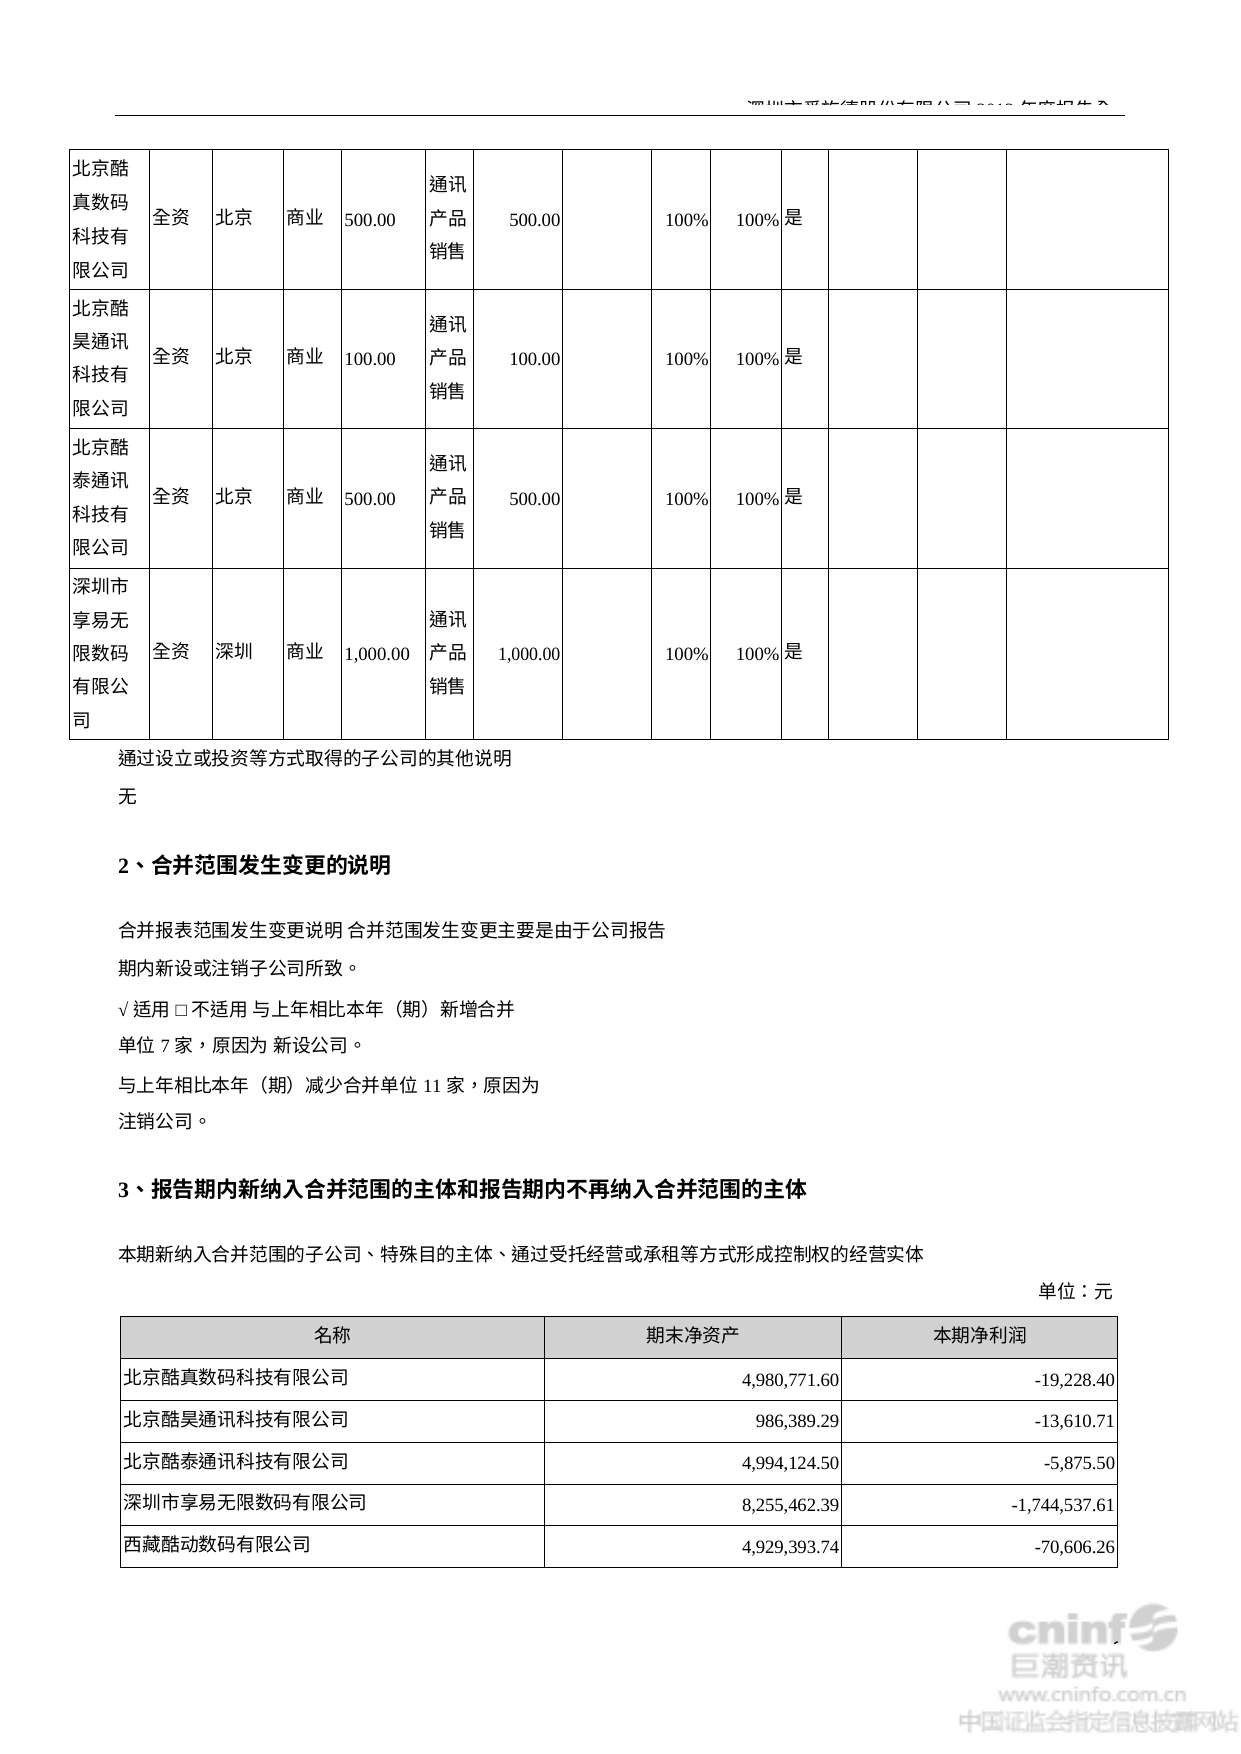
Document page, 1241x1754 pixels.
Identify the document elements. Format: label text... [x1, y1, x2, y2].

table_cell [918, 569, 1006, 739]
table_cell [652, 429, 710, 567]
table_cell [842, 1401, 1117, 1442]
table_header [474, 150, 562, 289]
subtitle 2、合并范围发生变更的说明 [118, 850, 1115, 880]
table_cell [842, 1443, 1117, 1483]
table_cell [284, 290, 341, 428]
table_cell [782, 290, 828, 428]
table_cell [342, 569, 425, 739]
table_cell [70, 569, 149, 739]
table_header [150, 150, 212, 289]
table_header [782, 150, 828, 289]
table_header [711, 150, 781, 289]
text 合并报表范围发生变更说明 合并范围发生变更主要是由于公司报告期内新设或注销子公司所致。 [118, 917, 682, 981]
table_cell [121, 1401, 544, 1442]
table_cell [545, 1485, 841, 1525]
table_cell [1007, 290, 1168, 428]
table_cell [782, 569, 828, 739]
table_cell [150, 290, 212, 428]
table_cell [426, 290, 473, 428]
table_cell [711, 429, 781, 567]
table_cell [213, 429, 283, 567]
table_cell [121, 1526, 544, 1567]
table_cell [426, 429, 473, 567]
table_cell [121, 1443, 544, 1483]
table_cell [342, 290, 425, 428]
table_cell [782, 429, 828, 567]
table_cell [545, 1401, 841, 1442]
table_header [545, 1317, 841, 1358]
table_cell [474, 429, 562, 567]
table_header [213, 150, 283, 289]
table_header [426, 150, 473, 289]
picture [958, 1593, 1241, 1754]
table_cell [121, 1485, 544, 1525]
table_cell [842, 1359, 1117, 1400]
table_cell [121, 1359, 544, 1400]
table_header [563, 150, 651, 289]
text 通过设立或投资等方式取得的子公司的其他说明 无 [118, 746, 514, 809]
text 与上年相比本年（期）减少合并单位 11 家，原因为 注销公司。 [118, 1072, 541, 1134]
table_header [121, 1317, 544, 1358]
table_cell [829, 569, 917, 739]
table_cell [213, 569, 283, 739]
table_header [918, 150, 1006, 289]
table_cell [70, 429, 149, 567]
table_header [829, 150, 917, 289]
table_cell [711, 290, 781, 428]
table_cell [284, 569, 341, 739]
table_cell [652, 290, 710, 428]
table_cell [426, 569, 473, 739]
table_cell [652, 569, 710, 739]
text √ 适用 □ 不适用 与上年相比本年（期）新增合并单位 7 家，原因为 新设公司。 [118, 996, 533, 1058]
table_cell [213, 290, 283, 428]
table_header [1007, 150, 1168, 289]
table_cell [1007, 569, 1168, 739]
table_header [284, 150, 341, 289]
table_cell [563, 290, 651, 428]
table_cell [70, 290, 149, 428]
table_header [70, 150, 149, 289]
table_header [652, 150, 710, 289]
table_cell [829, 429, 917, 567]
text 本期新纳入合并范围的子公司、特殊目的主体、通过受托经营或承租等方式形成控制权的经营实体 [118, 1241, 1115, 1267]
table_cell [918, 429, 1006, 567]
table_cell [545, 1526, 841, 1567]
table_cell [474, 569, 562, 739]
subtitle 3、报告期内新纳入合并范围的主体和报告期内不再纳入合并范围的主体 [118, 1174, 1115, 1204]
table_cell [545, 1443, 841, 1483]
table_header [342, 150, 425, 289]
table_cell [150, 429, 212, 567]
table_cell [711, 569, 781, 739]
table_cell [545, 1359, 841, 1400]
text 单位：元 [58, 1279, 1113, 1304]
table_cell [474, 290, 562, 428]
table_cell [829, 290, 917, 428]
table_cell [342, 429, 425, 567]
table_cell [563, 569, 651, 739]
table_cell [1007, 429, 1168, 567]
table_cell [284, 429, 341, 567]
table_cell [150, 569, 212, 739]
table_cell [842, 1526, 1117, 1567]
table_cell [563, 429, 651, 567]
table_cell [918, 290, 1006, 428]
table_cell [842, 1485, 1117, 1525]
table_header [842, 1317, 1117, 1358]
